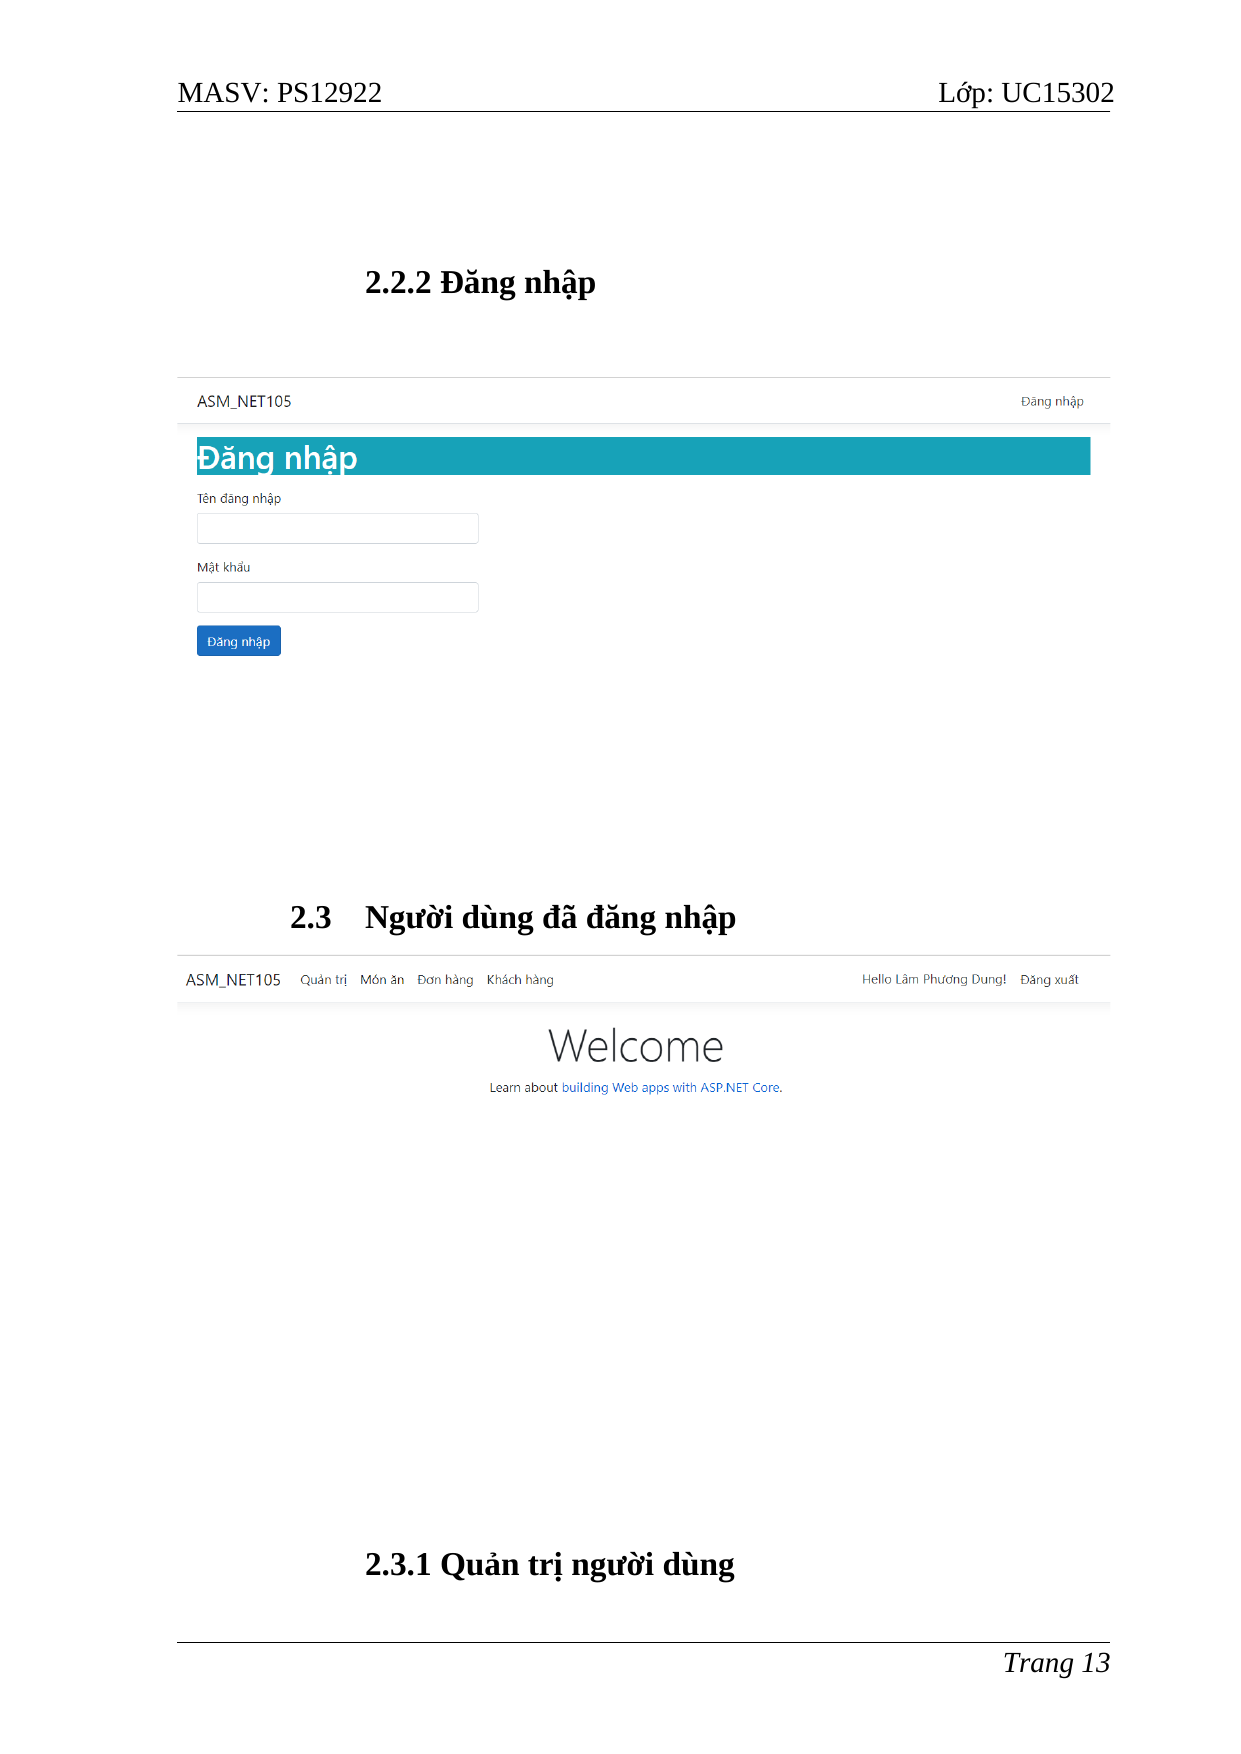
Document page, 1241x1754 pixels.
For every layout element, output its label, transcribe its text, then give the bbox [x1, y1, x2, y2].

list Quản trị người dùng [365, 1544, 1110, 1582]
list Người dùng đã đăng nhập [290, 897, 1110, 935]
picture [177, 954, 1111, 1376]
picture [177, 377, 1111, 766]
list Đăng nhập [365, 263, 1110, 301]
